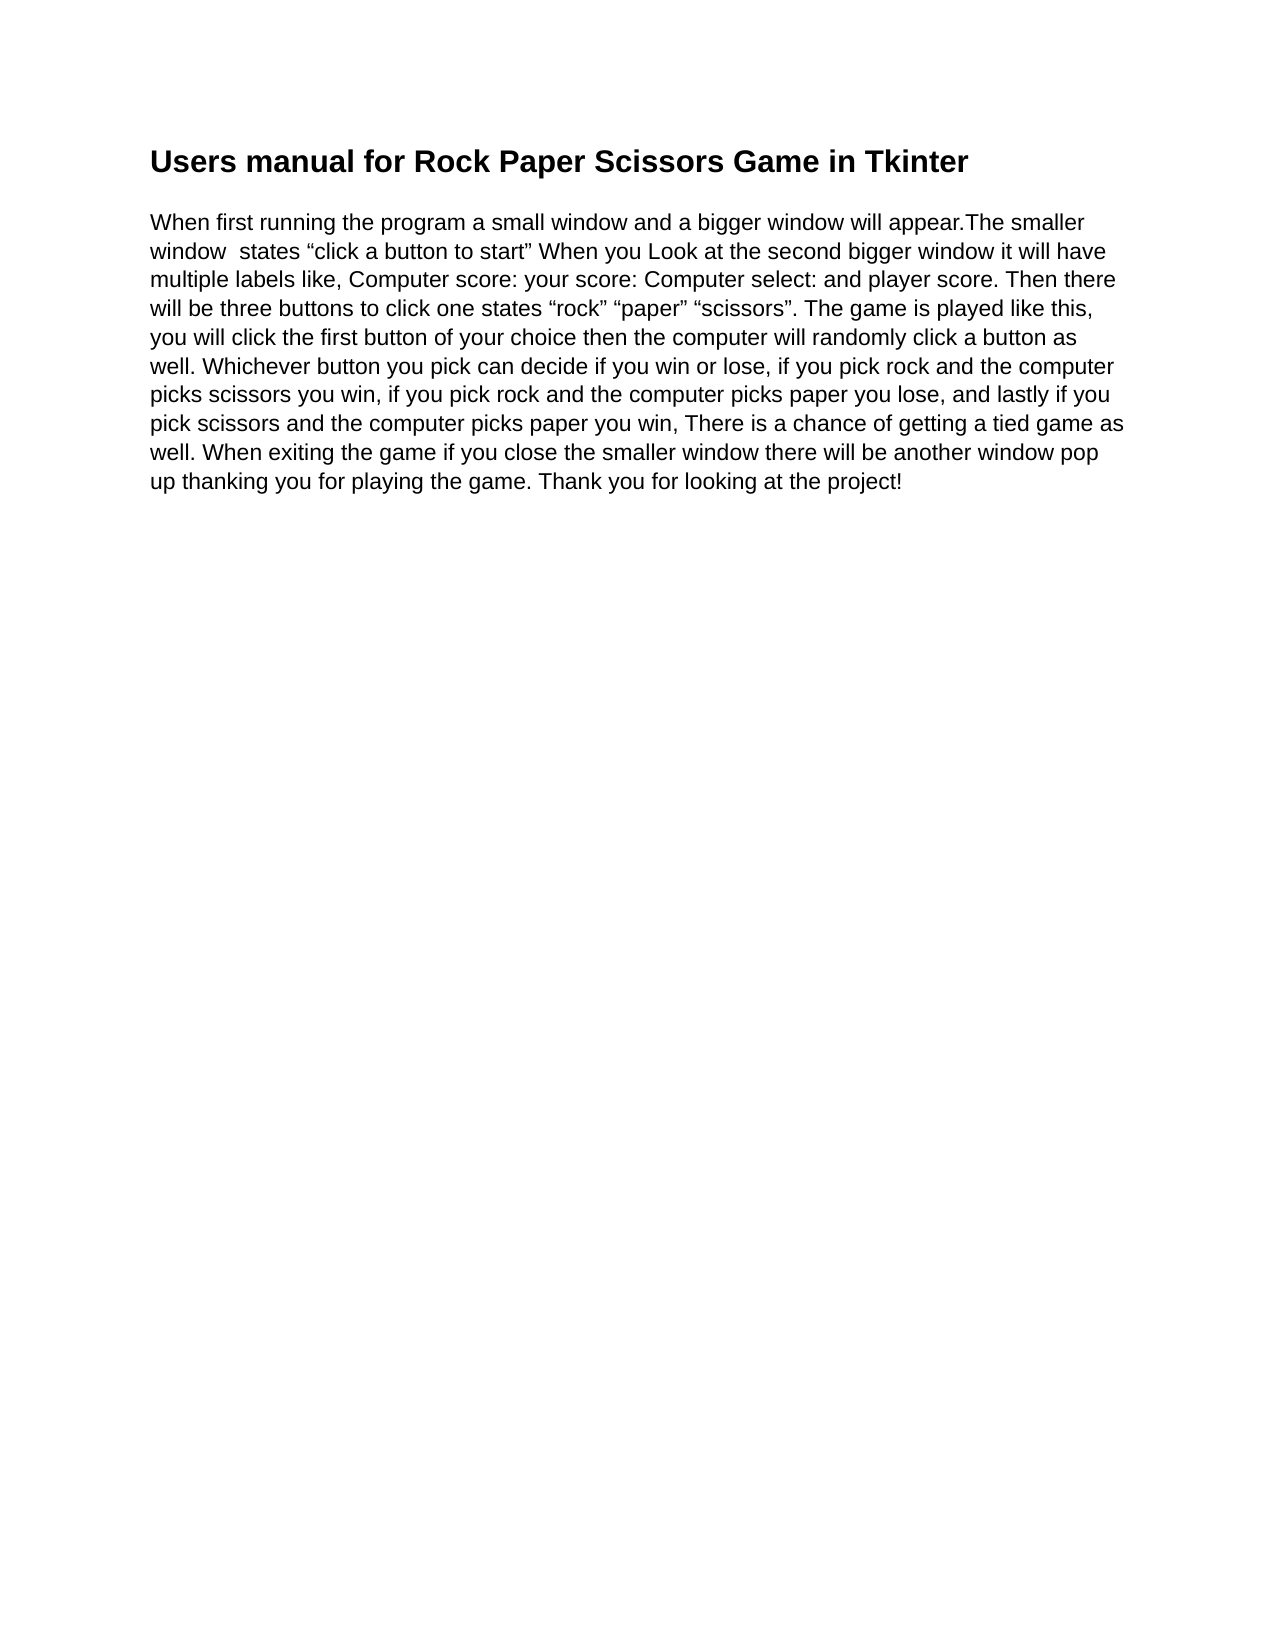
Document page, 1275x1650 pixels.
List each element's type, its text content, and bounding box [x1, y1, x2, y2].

text Users manual for Rock Paper Scissors Game in Tkinter [150, 150, 1125, 179]
text When first running the program a small window and a bigger window will appear.The smaller window states “click a button to start” When you Look at the second bigger window it will have multiple labels like, Computer score: your score: Computer select: and player score. Then there will be three buttons to click one states “rock” “paper” “scissors”. The game is played like this, you will click the first button of your choice then the computer will randomly click a button as well. Whichever button you pick can decide if you win or lose, if you pick rock and the computer picks scissors you win, if you pick rock and the computer picks paper you lose, and lastly if you pick scissors and the computer picks paper you win, There is a chance of getting a tied game as well. When exiting the game if you close the smaller window there will be another window pop up thanking you for playing the game. Thank you for looking at the project! [150, 207, 1125, 495]
